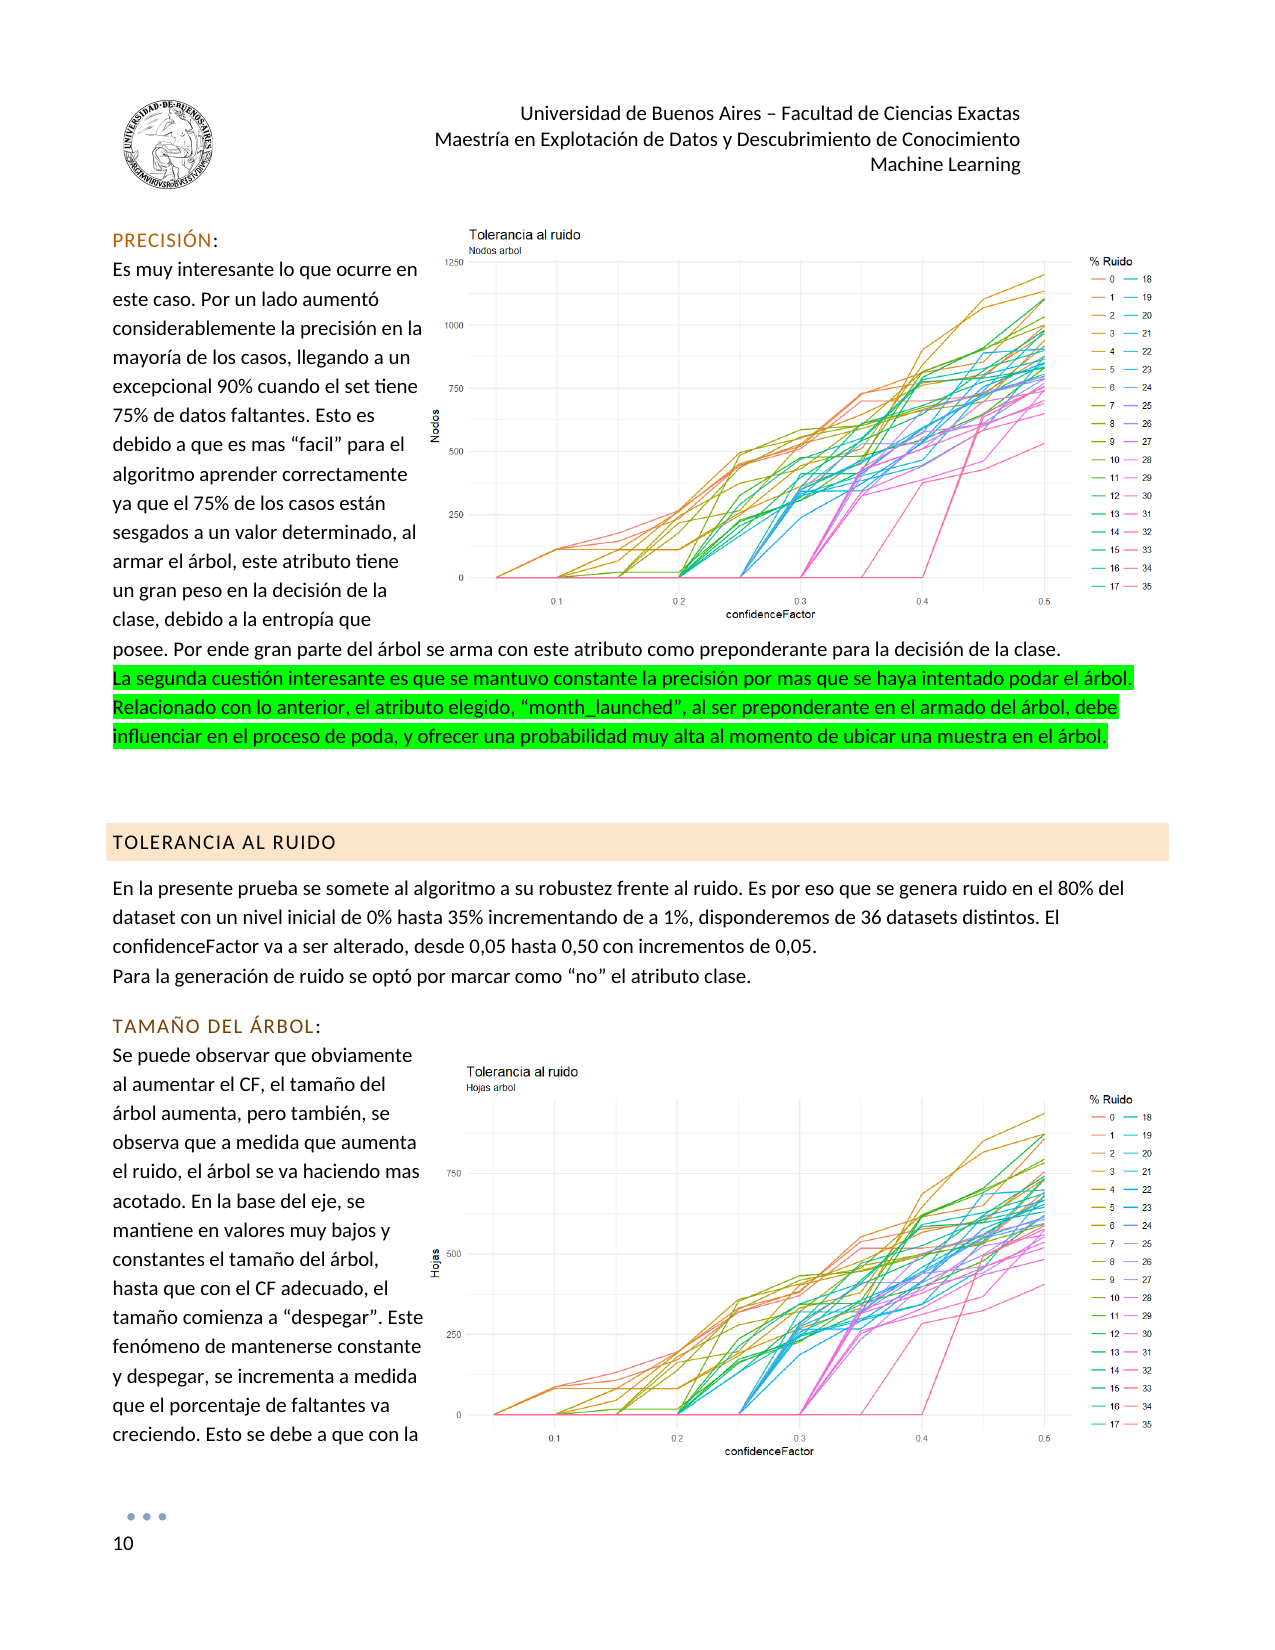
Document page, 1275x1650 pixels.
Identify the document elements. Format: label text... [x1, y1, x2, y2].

picture [424, 223, 1163, 624]
picture [123, 100, 213, 189]
picture [424, 1060, 1163, 1461]
subtitle Tolerancia al ruido [113, 830, 1162, 855]
text En la presente prueba se somete al algoritmo a su robustez frente al ruido. Es por eso que se genera ruido en el 80% del dataset con un nivel inicial de 0% hasta 35% incrementando de a 1%, disponderemos de 36 datasets distintos. El confidenceFactor va a ser alterado, desde 0,05 hasta 0,50 con incrementos de 0,05. Para la generación de ruido se optó por marcar como “no” el atributo clase. [112, 875, 1162, 988]
